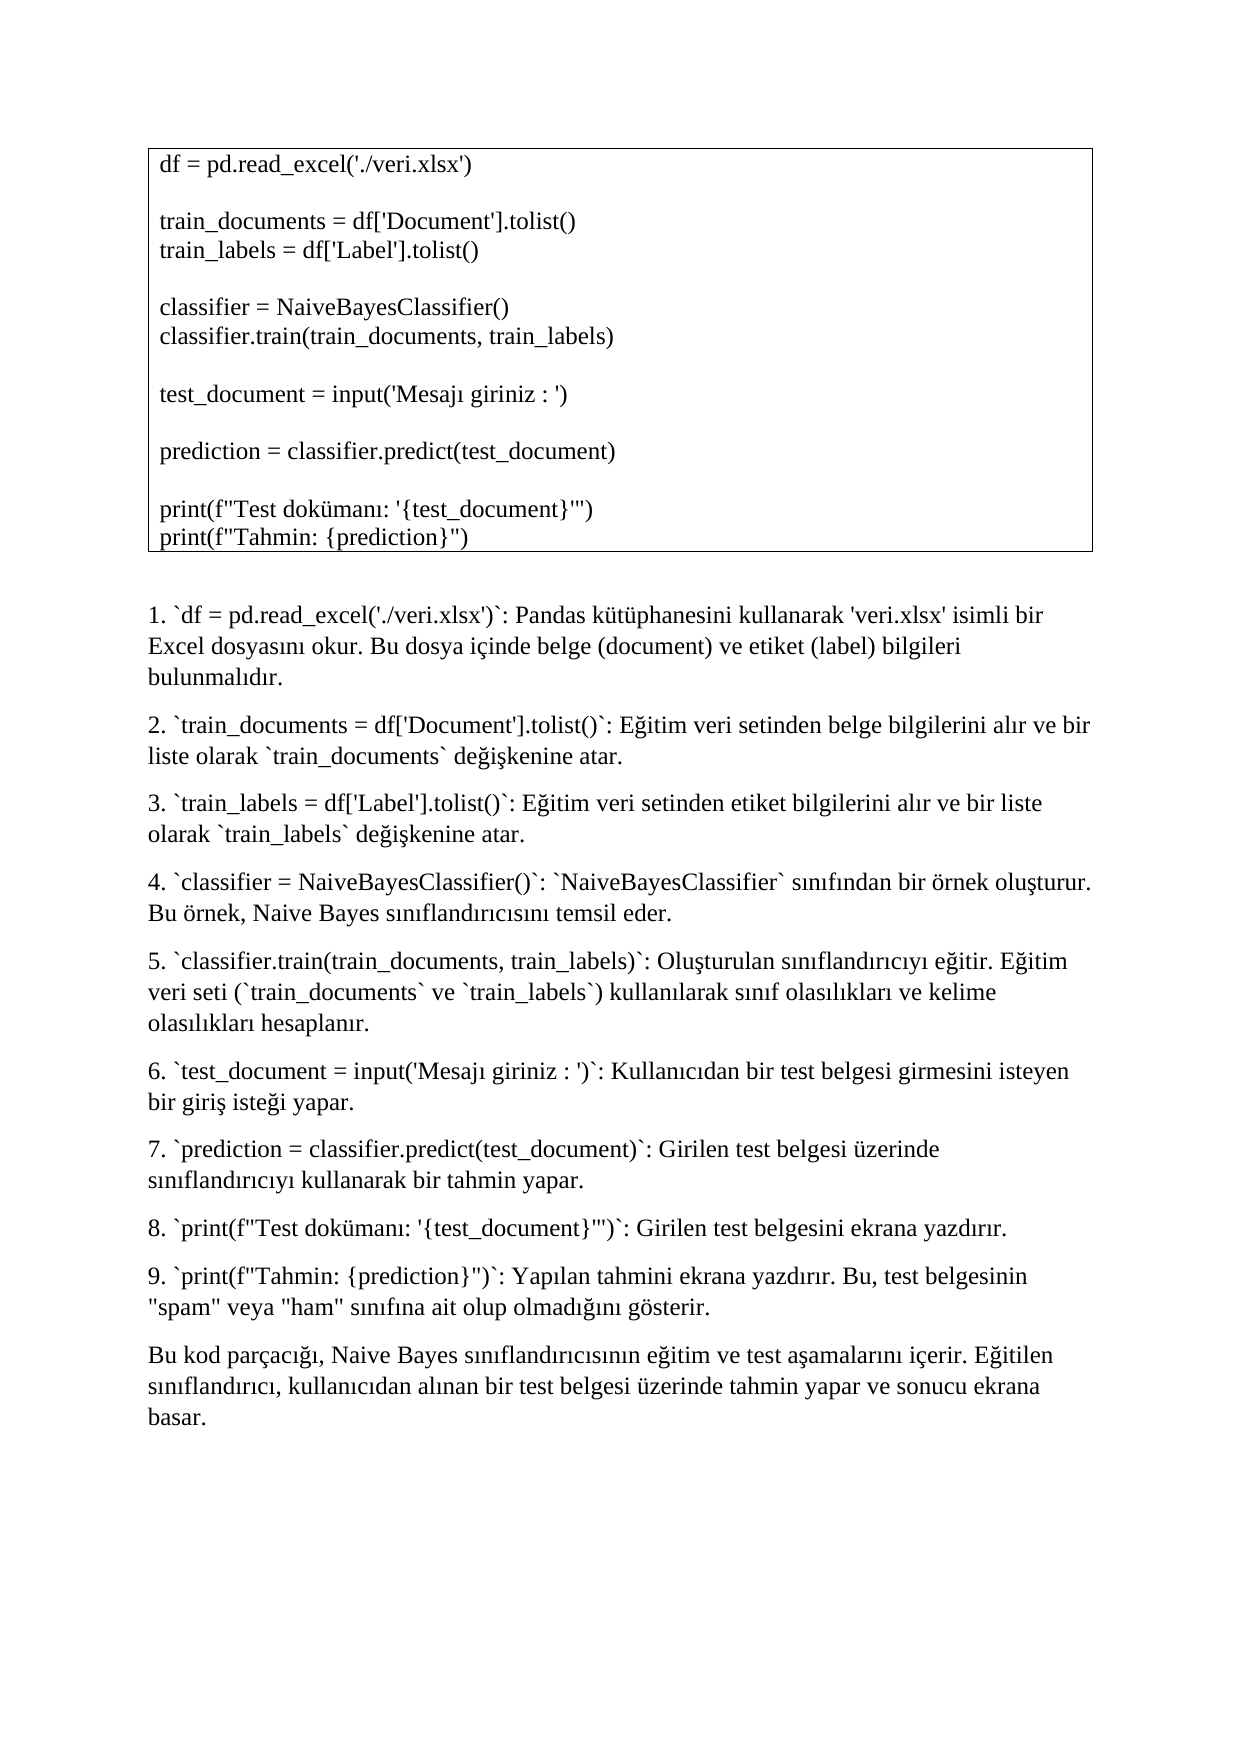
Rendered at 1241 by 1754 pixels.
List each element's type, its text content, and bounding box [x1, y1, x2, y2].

text 5. `classifier.train(train_documents, train_labels)`: Oluşturulan sınıflandırıcıyı eğitir. Eğitim veri seti (`train_documents` ve `train_labels`) kullanılarak sınıf olasılıkları ve kelime olasılıkları hesaplanır. [148, 946, 1093, 1037]
table_header df = pd.read_excel('./veri.xlsx') train_documents = df['Document'].tolist() train_labels = df['Label'].tolist() classifier = NaiveBayesClassifier() classifier.train(train_documents, train_labels) test_document = input('Mesajı giriniz : ') prediction = classifier.predict(test_document) print(f"Test dokümanı: '{test_document}'") print(f"Tahmin: {prediction}") [149, 149, 1092, 551]
text 8. `print(f"Test dokümanı: '{test_document}'")`: Girilen test belgesini ekrana yazdırır. [148, 1213, 1093, 1242]
text 2. `train_documents = df['Document'].tolist()`: Eğitim veri setinden belge bilgilerini alır ve bir liste olarak `train_documents` değişkenine atar. [148, 710, 1093, 769]
text 3. `train_labels = df['Label'].tolist()`: Eğitim veri setinden etiket bilgilerini alır ve bir liste olarak `train_labels` değişkenine atar. [148, 788, 1093, 848]
text 4. `classifier = NaiveBayesClassifier()`: `NaiveBayesClassifier` sınıfından bir örnek oluşturur. Bu örnek, Naive Bayes sınıflandırıcısını temsil eder. [148, 867, 1093, 927]
text Bu kod parçacığı, Naive Bayes sınıflandırıcısının eğitim ve test aşamalarını içerir. Eğitilen sınıflandırıcı, kullanıcıdan alınan bir test belgesi üzerinde tahmin yapar ve sonucu ekrana basar. [148, 1340, 1093, 1431]
text 9. `print(f"Tahmin: {prediction}")`: Yapılan tahmini ekrana yazdırır. Bu, test belgesinin "spam" veya "ham" sınıfına ait olup olmadığını gösterir. [148, 1261, 1093, 1321]
text 6. `test_document = input('Mesajı giriniz : ')`: Kullanıcıdan bir test belgesi girmesini isteyen bir giriş isteği yapar. [148, 1056, 1093, 1116]
text 7. `prediction = classifier.predict(test_document)`: Girilen test belgesi üzerinde sınıflandırıcıyı kullanarak bir tahmin yapar. [148, 1134, 1093, 1194]
text 1. `df = pd.read_excel('./veri.xlsx')`: Pandas kütüphanesini kullanarak 'veri.xlsx' isimli bir Excel dosyasını okur. Bu dosya içinde belge (document) ve etiket (label) bilgileri bulunmalıdır. [148, 600, 1093, 691]
